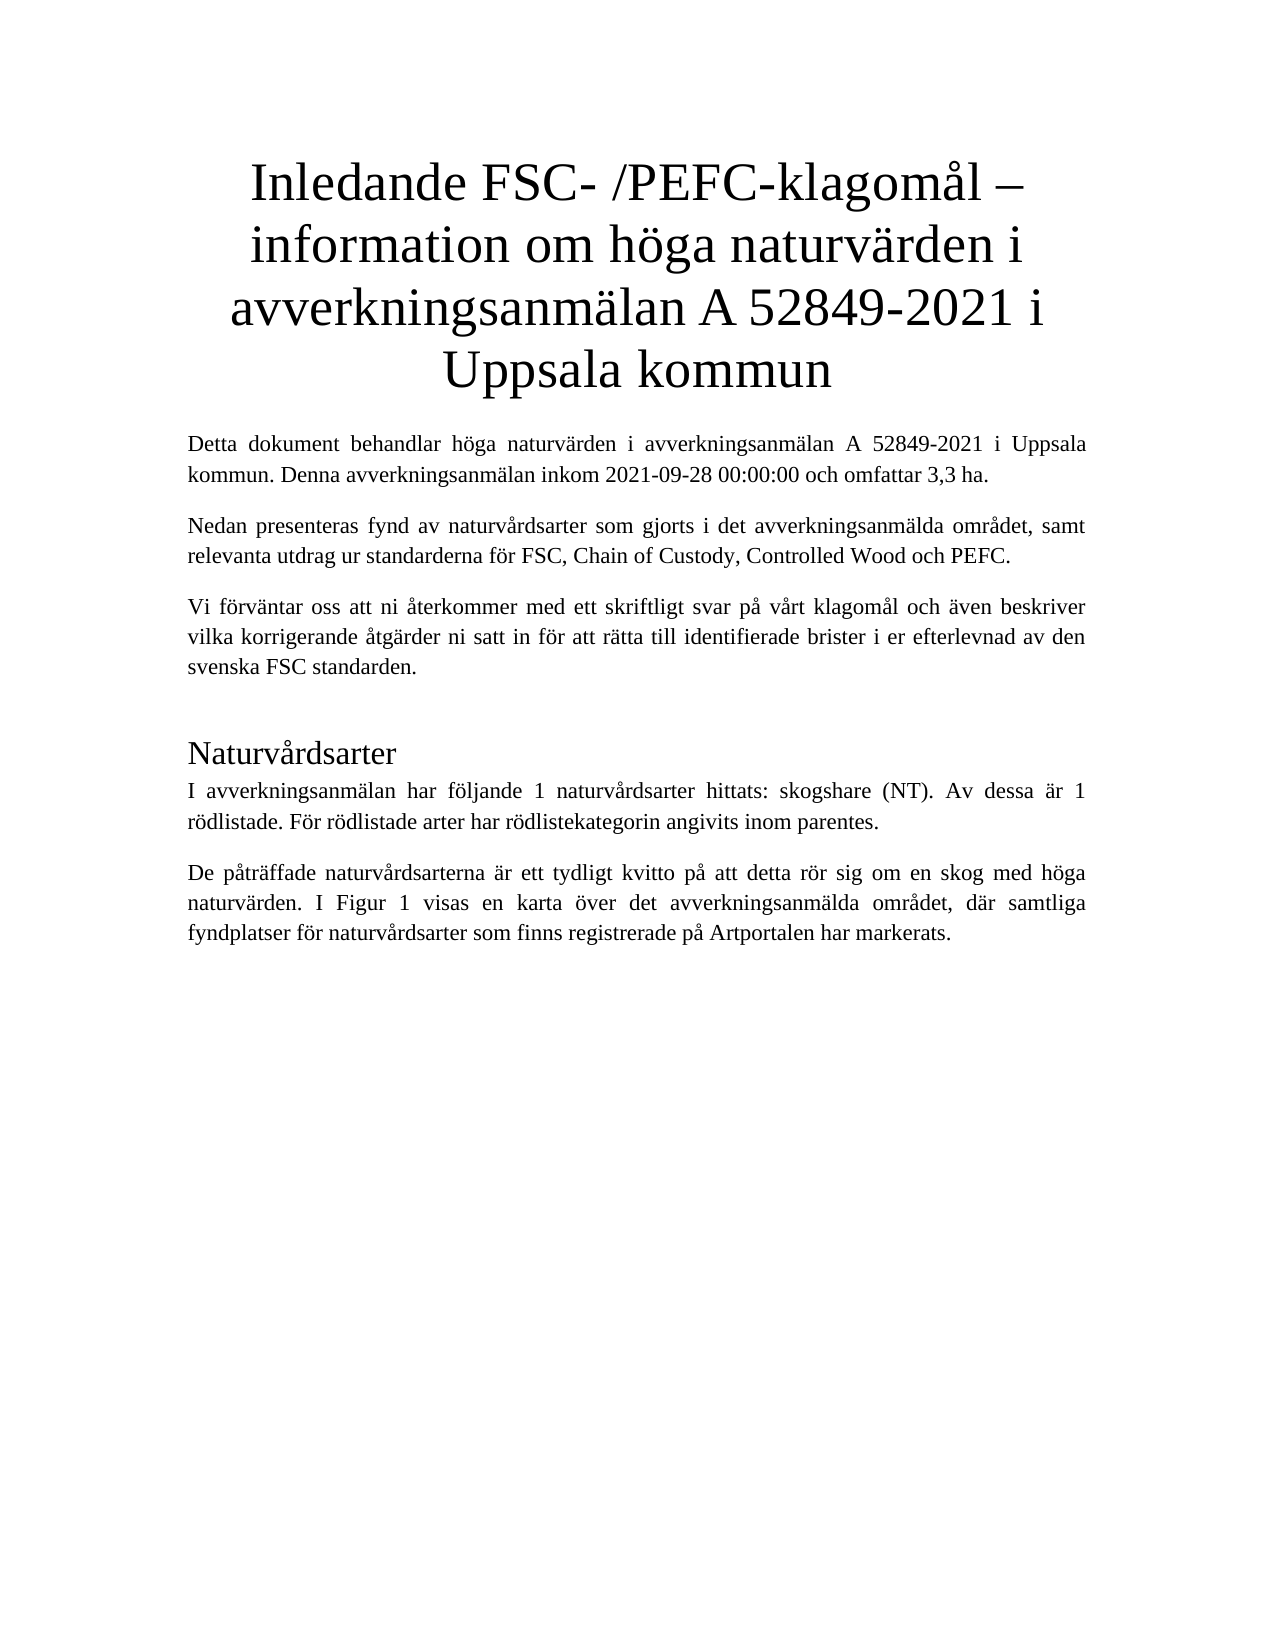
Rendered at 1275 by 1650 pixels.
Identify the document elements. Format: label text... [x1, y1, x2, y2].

text I avverkningsanmälan har följande 1 naturvårdsarter hittats: skogshare (NT). Av dessa är 1 rödlistade. För rödlistade arter har rödlistekategorin angivits inom parentes. [187, 778, 1087, 834]
text Detta dokument behandlar höga naturvärden i avverkningsanmälan A 52849-2021 i Uppsala kommun. Denna avverkningsanmälan inkom 2021-09-28 00:00:00 och omfattar 3,3 ha. [187, 430, 1087, 487]
subtitle Naturvårdsarter [187, 733, 1087, 772]
text Nedan presenteras fynd av naturvårdsarter som gjorts i det avverkningsanmälda området, samt relevanta utdrag ur standarderna för FSC, Chain of Custody, Controlled Wood och PEFC. [187, 512, 1087, 568]
text De påträffade naturvårdsarterna är ett tydligt kvitto på att detta rör sig om en skog med höga naturvärden. I Figur 1 visas en karta över det avverkningsanmälda området, där samtliga fyndplatser för naturvårdsarter som finns registrerade på Artportalen har markerats. [187, 859, 1087, 946]
text Vi förväntar oss att ni återkommer med ett skriftligt svar på vårt klagomål och även beskriver vilka korrigerande åtgärder ni satt in för att rätta till identifierade brister i er efterlevnad av den svenska FSC standarden. [187, 593, 1087, 680]
title Inledande FSC- /PEFC-klagomål – information om höga naturvärden i avverkningsanmälan A 52849-2021 i Uppsala kommun [187, 150, 1087, 399]
